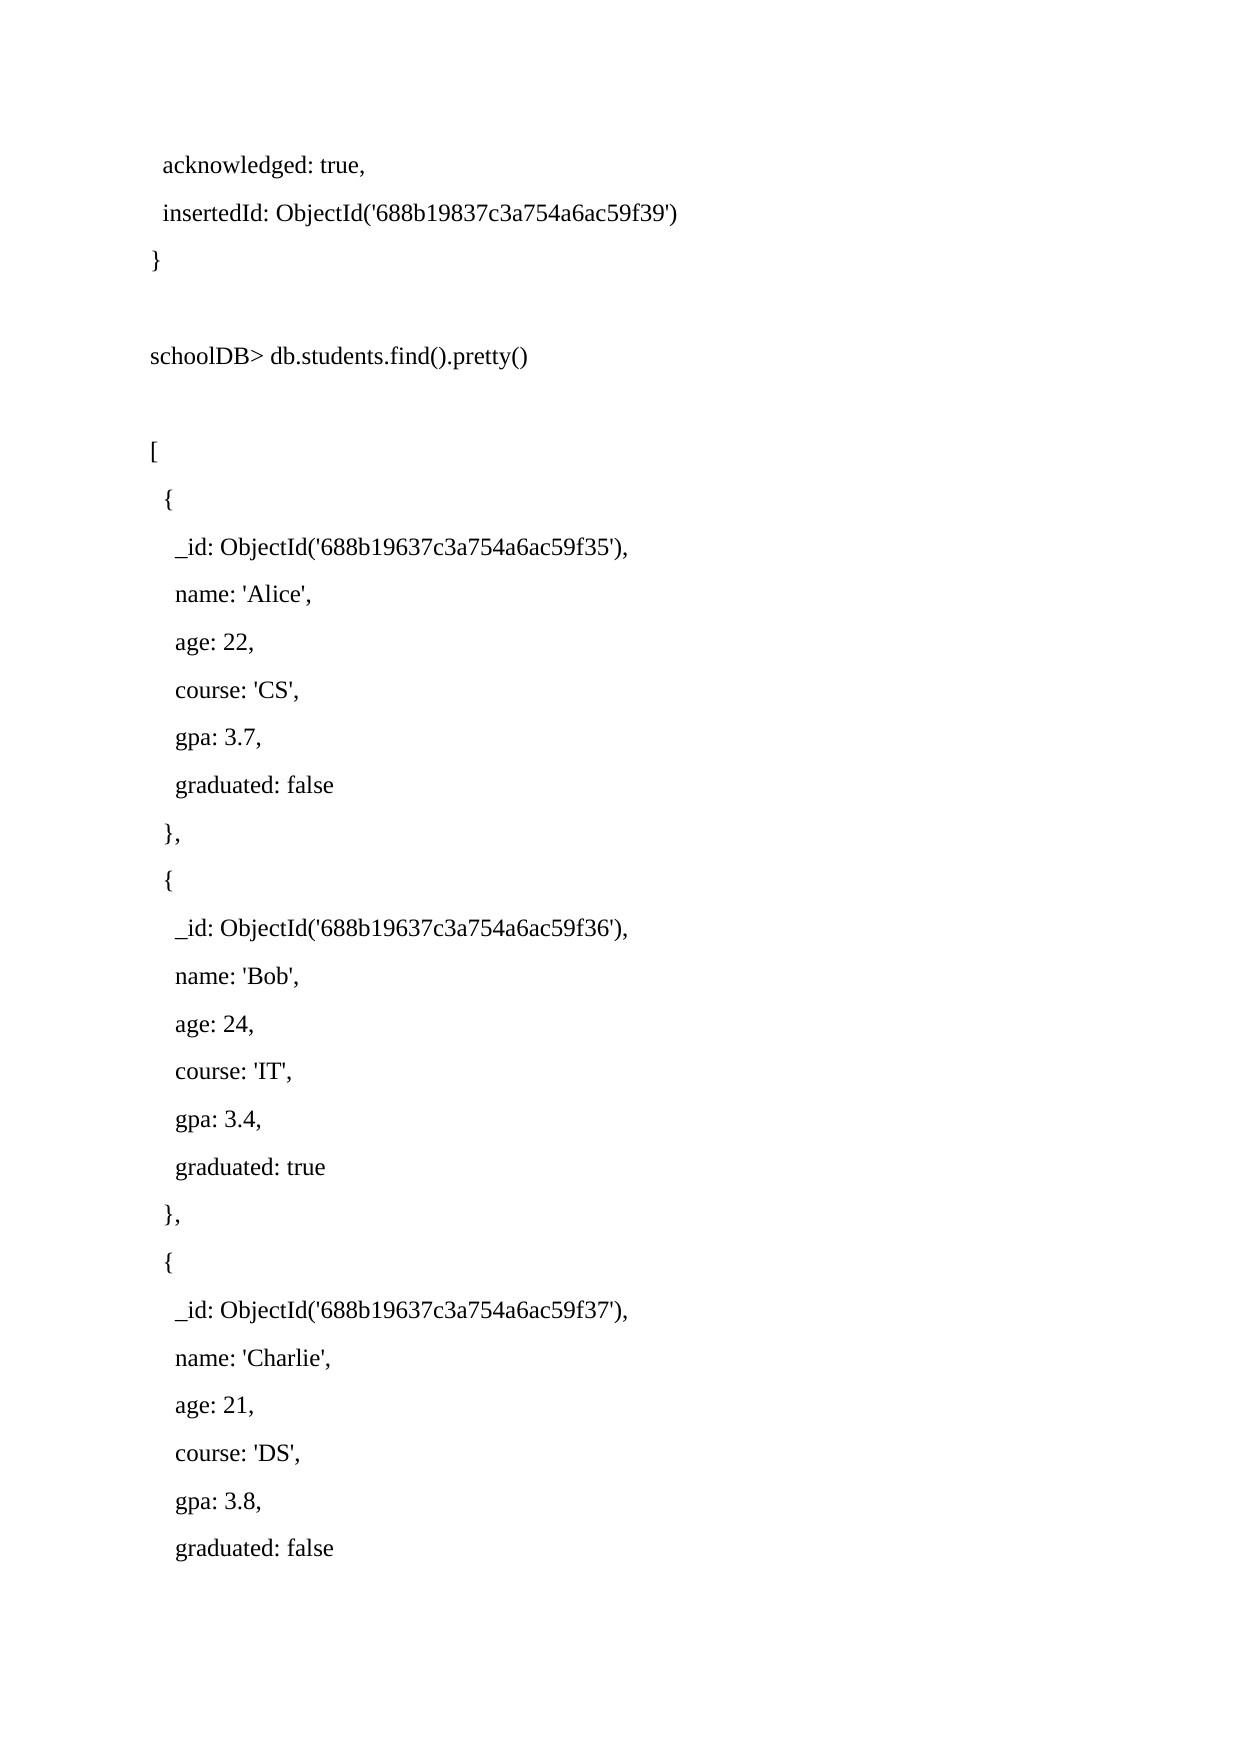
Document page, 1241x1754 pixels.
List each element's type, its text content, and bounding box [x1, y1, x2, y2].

text _id: ObjectId('688b19637c3a754a6ac59f37'), [150, 1295, 1090, 1324]
text age: 21, [150, 1390, 1090, 1419]
text }, [150, 1199, 1090, 1228]
text gpa: 3.8, [150, 1486, 1090, 1514]
text name: 'Charlie', [150, 1343, 1090, 1371]
text { [150, 484, 1090, 513]
text name: 'Bob', [150, 961, 1090, 990]
text { [150, 1247, 1090, 1276]
text course: 'DS', [150, 1438, 1090, 1467]
text age: 24, [150, 1009, 1090, 1037]
text acknowledged: true, [150, 150, 1090, 179]
text _id: ObjectId('688b19637c3a754a6ac59f36'), [150, 913, 1090, 942]
text _id: ObjectId('688b19637c3a754a6ac59f35'), [150, 532, 1090, 560]
text course: 'IT', [150, 1056, 1090, 1085]
text schoolDB> db.students.find().pretty() [150, 341, 1090, 369]
text graduated: true [150, 1152, 1090, 1181]
text graduated: false [150, 1533, 1090, 1562]
text gpa: 3.7, [150, 722, 1090, 751]
text name: 'Alice', [150, 579, 1090, 608]
text graduated: false [150, 770, 1090, 799]
text } [150, 245, 1090, 274]
text { [150, 866, 1090, 894]
text course: 'CS', [150, 675, 1090, 703]
text gpa: 3.4, [150, 1104, 1090, 1133]
text [ [150, 436, 1090, 465]
text insertedId: ObjectId('688b19837c3a754a6ac59f39') [150, 198, 1090, 226]
text age: 22, [150, 627, 1090, 656]
text }, [150, 818, 1090, 847]
